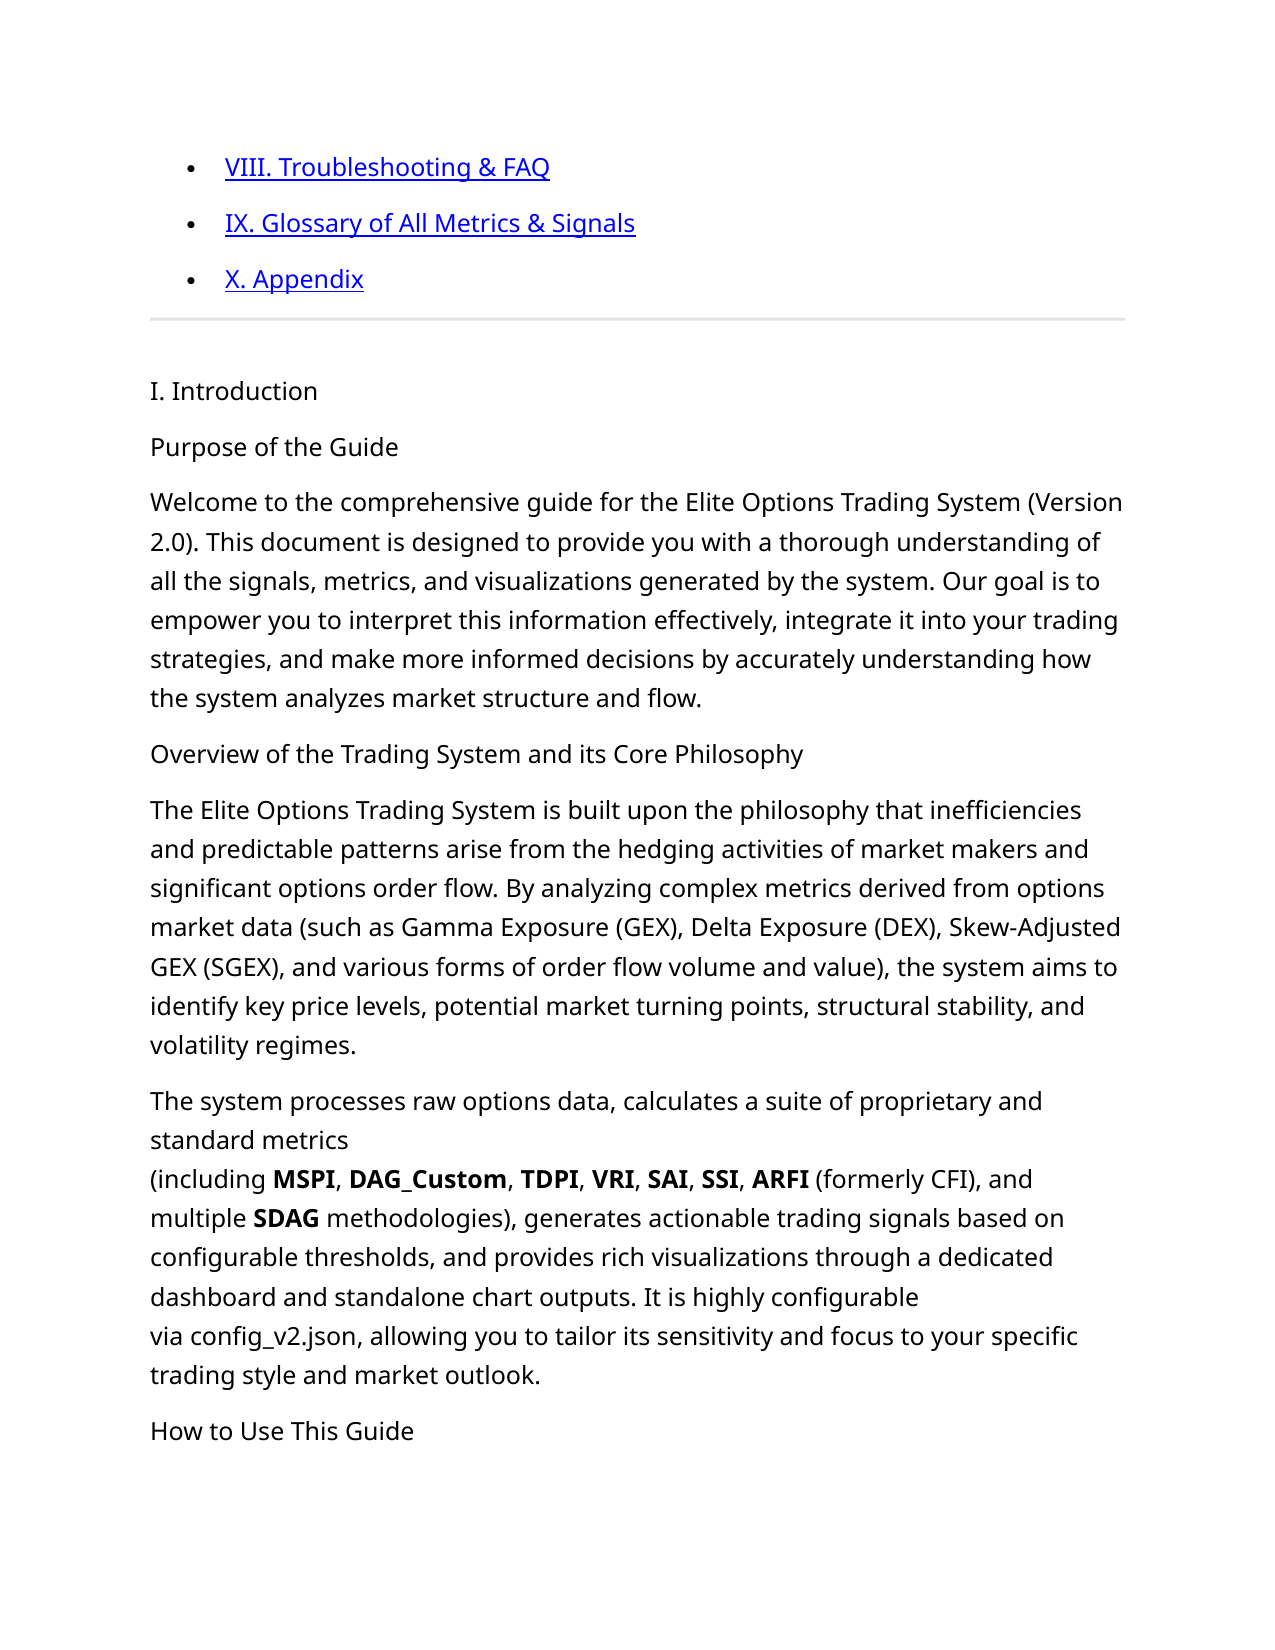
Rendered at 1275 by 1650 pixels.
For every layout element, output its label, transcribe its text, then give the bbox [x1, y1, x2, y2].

text Welcome to the comprehensive guide for the Elite Options Trading System (Version 2.0). This document is designed to provide you with a thorough understanding of all the signals, metrics, and visualizations generated by the system. Our goal is to empower you to interpret this information effectively, integrate it into your trading strategies, and make more informed decisions by accurately understanding how the system analyzes market structure and flow. [150, 485, 1125, 715]
text How to Use This Guide [150, 1413, 1125, 1447]
text I. Introduction [150, 373, 1125, 407]
text Overview of the Trading System and its Core Philosophy [150, 737, 1125, 771]
text The Elite Options Trading System is built upon the philosophy that inefficiencies and predictable patterns arise from the hedging activities of market makers and significant options order flow. By analyzing complex metrics derived from options market data (such as Gamma Exposure (GEX), Delta Exposure (DEX), Skew-Adjusted GEX (SGEX), and various forms of order flow volume and value), the system aims to identify key price levels, potential market turning points, structural stability, and volatility regimes. [150, 792, 1125, 1062]
list X. Appendix [187, 262, 1125, 296]
text Purpose of the Guide [150, 429, 1125, 463]
list VIII. Troubleshooting & FAQ [187, 150, 1125, 184]
list IX. Glossary of All Metrics & Signals [187, 206, 1125, 240]
text The system processes raw options data, calculates a suite of proprietary and standard metrics (including MSPI, DAG_Custom, TDPI, VRI, SAI, SSI, ARFI (formerly CFI), and multiple SDAG methodologies), generates actionable trading signals based on configurable thresholds, and provides rich visualizations through a dedicated dashboard and standalone chart outputs. It is highly configurable via config_v2.json, allowing you to tailor its sensitivity and focus to your specific trading style and market outlook. [150, 1083, 1125, 1392]
